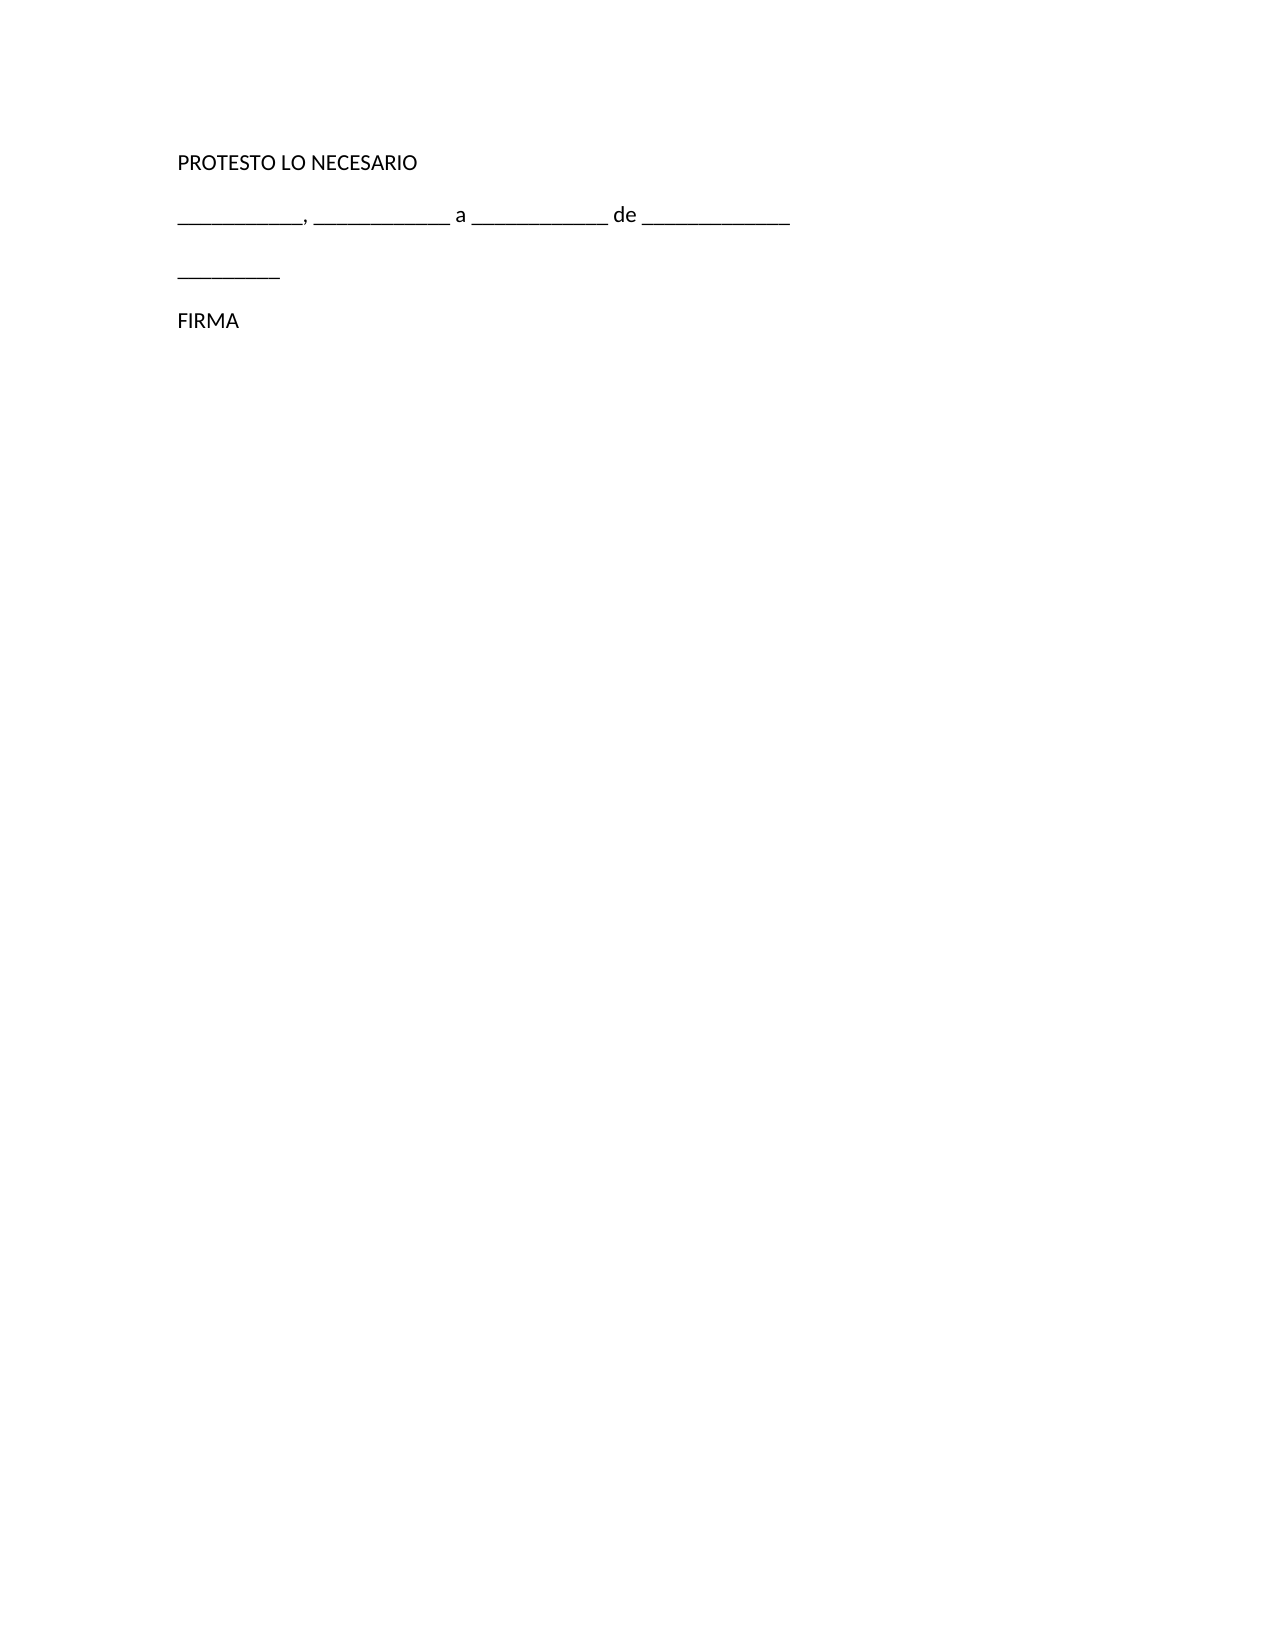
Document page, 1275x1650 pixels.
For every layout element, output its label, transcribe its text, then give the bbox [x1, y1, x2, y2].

text _________ [177, 254, 1098, 282]
text PROTESTO LO NECESARIO [177, 148, 1098, 176]
text ___________, ____________ a ____________ de _____________ [177, 201, 1098, 229]
text FIRMA [177, 307, 1098, 335]
